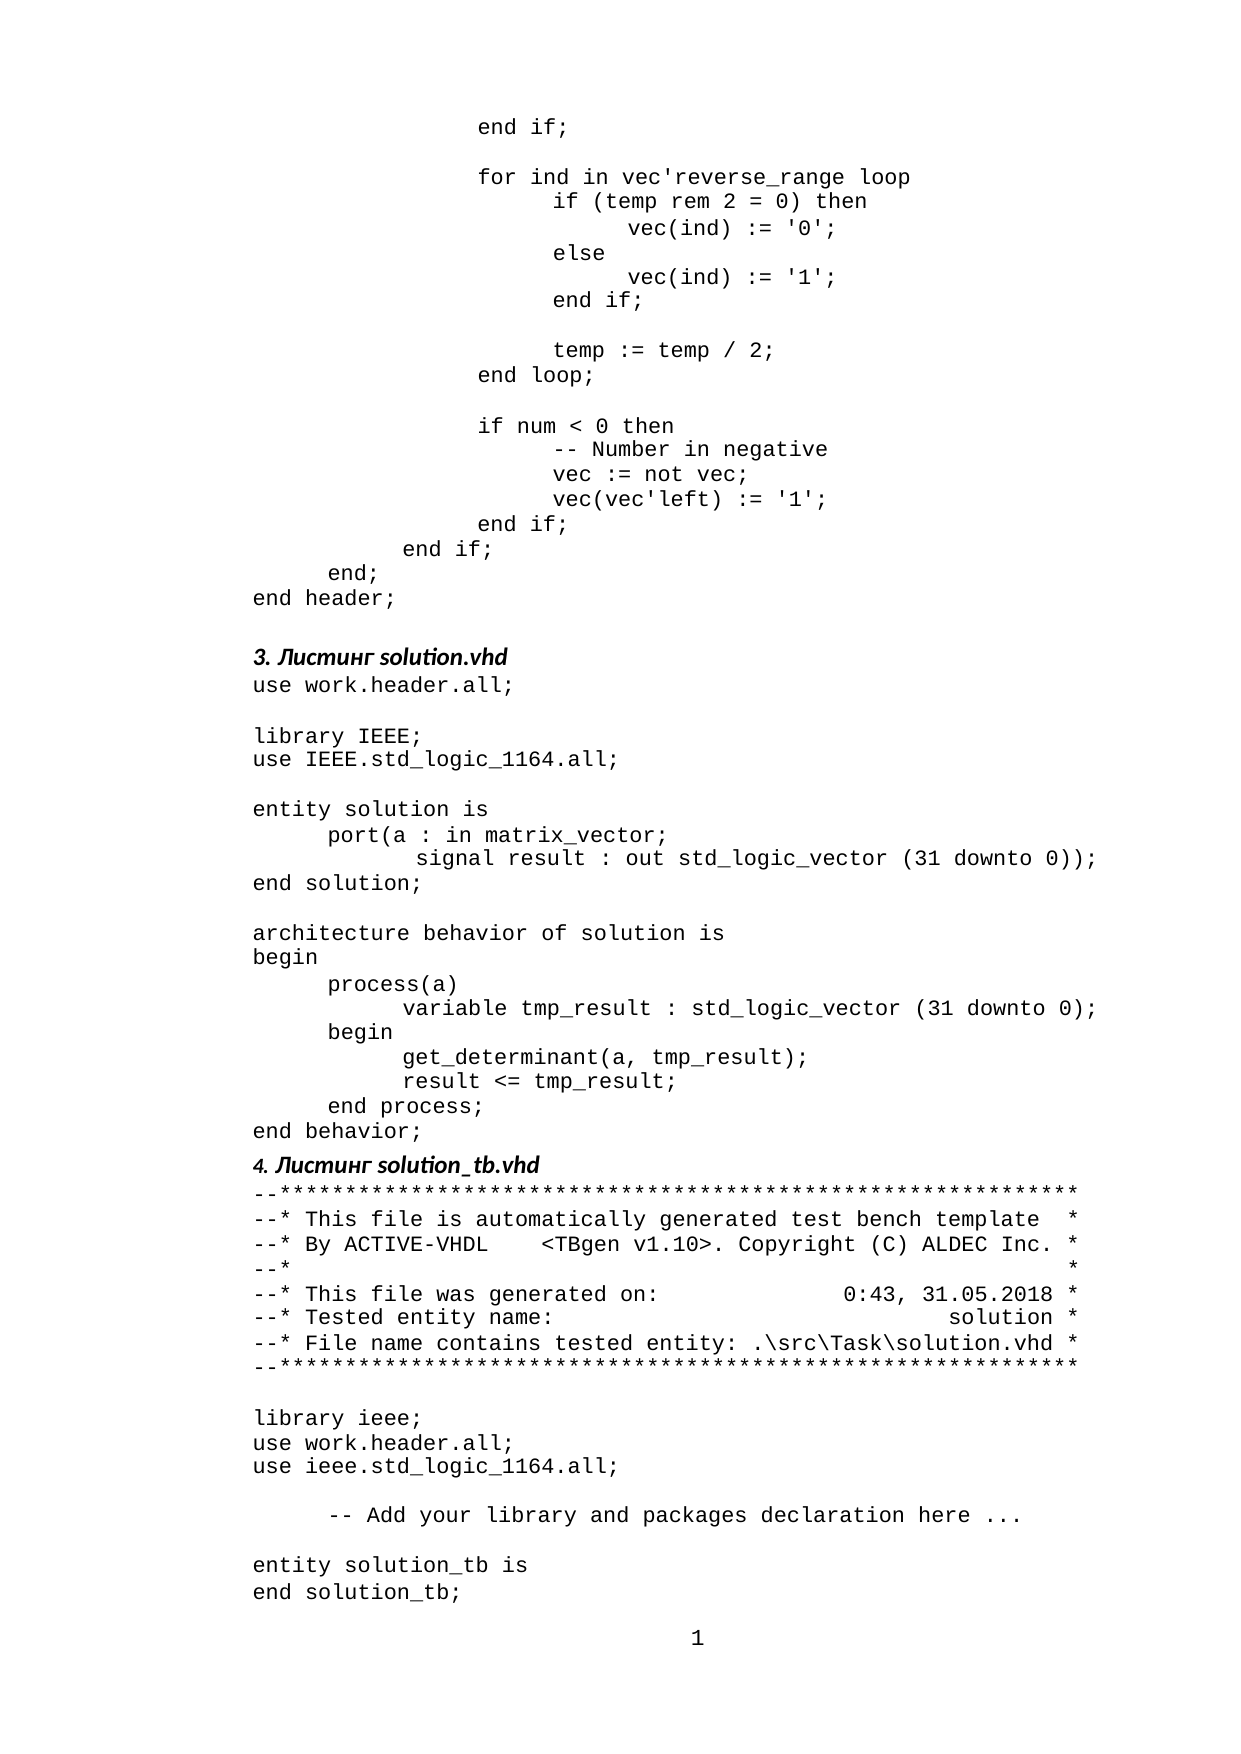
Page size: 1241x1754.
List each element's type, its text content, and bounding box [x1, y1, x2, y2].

text variable tmp_result : std_logic_vector (31 downto 0); [402, 996, 1163, 1021]
text use work.header.all; [252, 1430, 1163, 1455]
text end if; end if; [402, 513, 571, 562]
text temp := temp / 2; end loop; [477, 339, 777, 389]
text get_determinant(a, tmp_result); result <= tmp_result; [402, 1046, 811, 1096]
text port(a : in matrix_vector; [327, 823, 1163, 847]
text --* File name contains tested entity: .\src\Task\solution.vhd * [252, 1331, 1163, 1356]
text end; end header; [252, 562, 398, 612]
text for ind in vec'reverse_range loop if (temp rem 2 = 0) then [477, 166, 912, 215]
subtitle Листинг solution_tb.vhd [252, 1149, 1045, 1180]
text --* This file was generated on: 0:43, 31.05.2018 * [252, 1281, 1163, 1306]
text else [355, 240, 802, 265]
text vec(ind) := '0'; [627, 215, 1163, 240]
text --* * [252, 1256, 1163, 1281]
text if num < 0 then [477, 414, 1163, 438]
text signal result : out std_logic_vector (31 downto 0)); end solution; [252, 847, 1100, 897]
text --* This file is automatically generated test bench template * [252, 1207, 1163, 1232]
text use ieee.std_logic_1164.all; [252, 1455, 1163, 1480]
text process(a) [327, 971, 1163, 996]
text end if; [552, 289, 1163, 314]
text use work.header.all; [252, 674, 1163, 699]
text --************************************************************* [252, 1182, 1163, 1207]
subtitle Листинг solution.vhd [252, 641, 1045, 671]
text --* Tested entity name: solution * [252, 1306, 1163, 1331]
text begin [167, 1021, 393, 1046]
text library ieee; [252, 1405, 1163, 1430]
text library IEEE; [252, 723, 1163, 748]
text end process; end behavior; [252, 1096, 486, 1145]
text entity solution is [252, 798, 1163, 822]
text vec(ind) := '1'; [627, 265, 1163, 289]
text -- Add your library and packages declaration here ... entity solution_tb is [252, 1483, 1025, 1582]
text -- Number in negative vec := not vec; vec(vec'left) := '1'; [552, 438, 830, 513]
text end solution_tb; [252, 1582, 1163, 1604]
text use IEEE.std_logic_1164.all; [252, 748, 1163, 773]
text --************************************************************* [252, 1356, 1163, 1381]
text end if; [477, 116, 1163, 141]
text architecture behavior of solution is begin [252, 922, 726, 971]
text --* By ACTIVE-VHDL <TBgen v1.10>. Copyright (C) ALDEC Inc. * [252, 1232, 1163, 1256]
